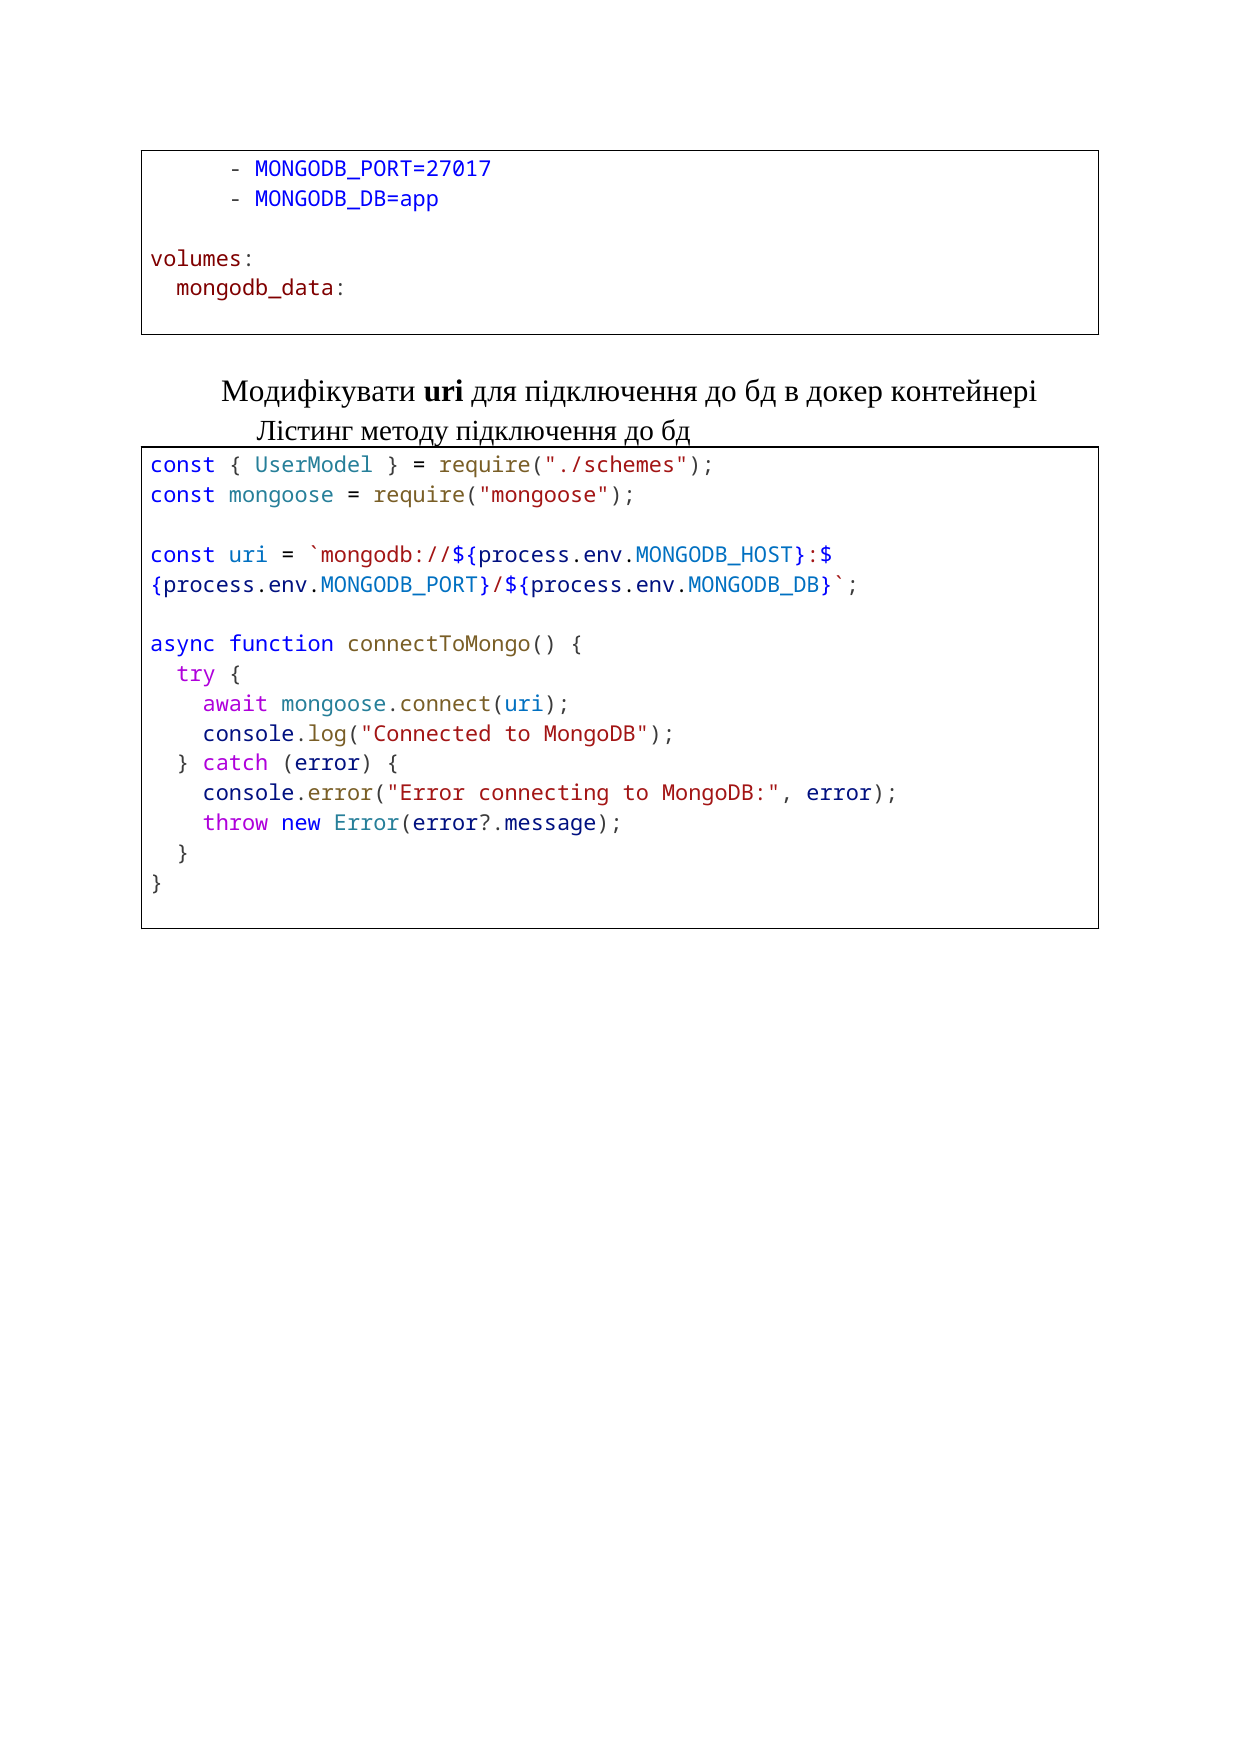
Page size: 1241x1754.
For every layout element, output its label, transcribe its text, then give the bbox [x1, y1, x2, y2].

text const mongoose = require("mongoose"); [150, 479, 1090, 509]
text console.error("Error connecting to MongoDB:", error); [150, 777, 1090, 807]
text } [150, 837, 1090, 867]
text - MONGODB_DB=app [150, 183, 1090, 213]
text mongodb_data: [150, 272, 1090, 299]
text } [150, 867, 1090, 893]
text console.log("Connected to MongoDB"); [150, 718, 1090, 747]
text - MONGODB_PORT=27017 [142, 151, 1098, 183]
text const uri = `mongodb://${process.env.MONGODB_HOST}:${process.env.MONGODB_PORT}/${process.env.MONGODB_DB}`; [150, 539, 1090, 598]
text } catch (error) { [150, 747, 1090, 777]
text await mongoose.connect(uri); [150, 688, 1090, 718]
text async function connectToMongo() { [150, 628, 1090, 658]
text const { UserModel } = require("./schemes"); [142, 448, 1098, 479]
text throw new Error(error?.message); [150, 807, 1090, 837]
text volumes: [150, 242, 1090, 272]
subtitle Лістинг методу підключення до бд [256, 413, 1090, 446]
subtitle Модифікувати uri для підключення до бд в докер контейнері [221, 373, 1090, 409]
text try { [150, 658, 1090, 688]
